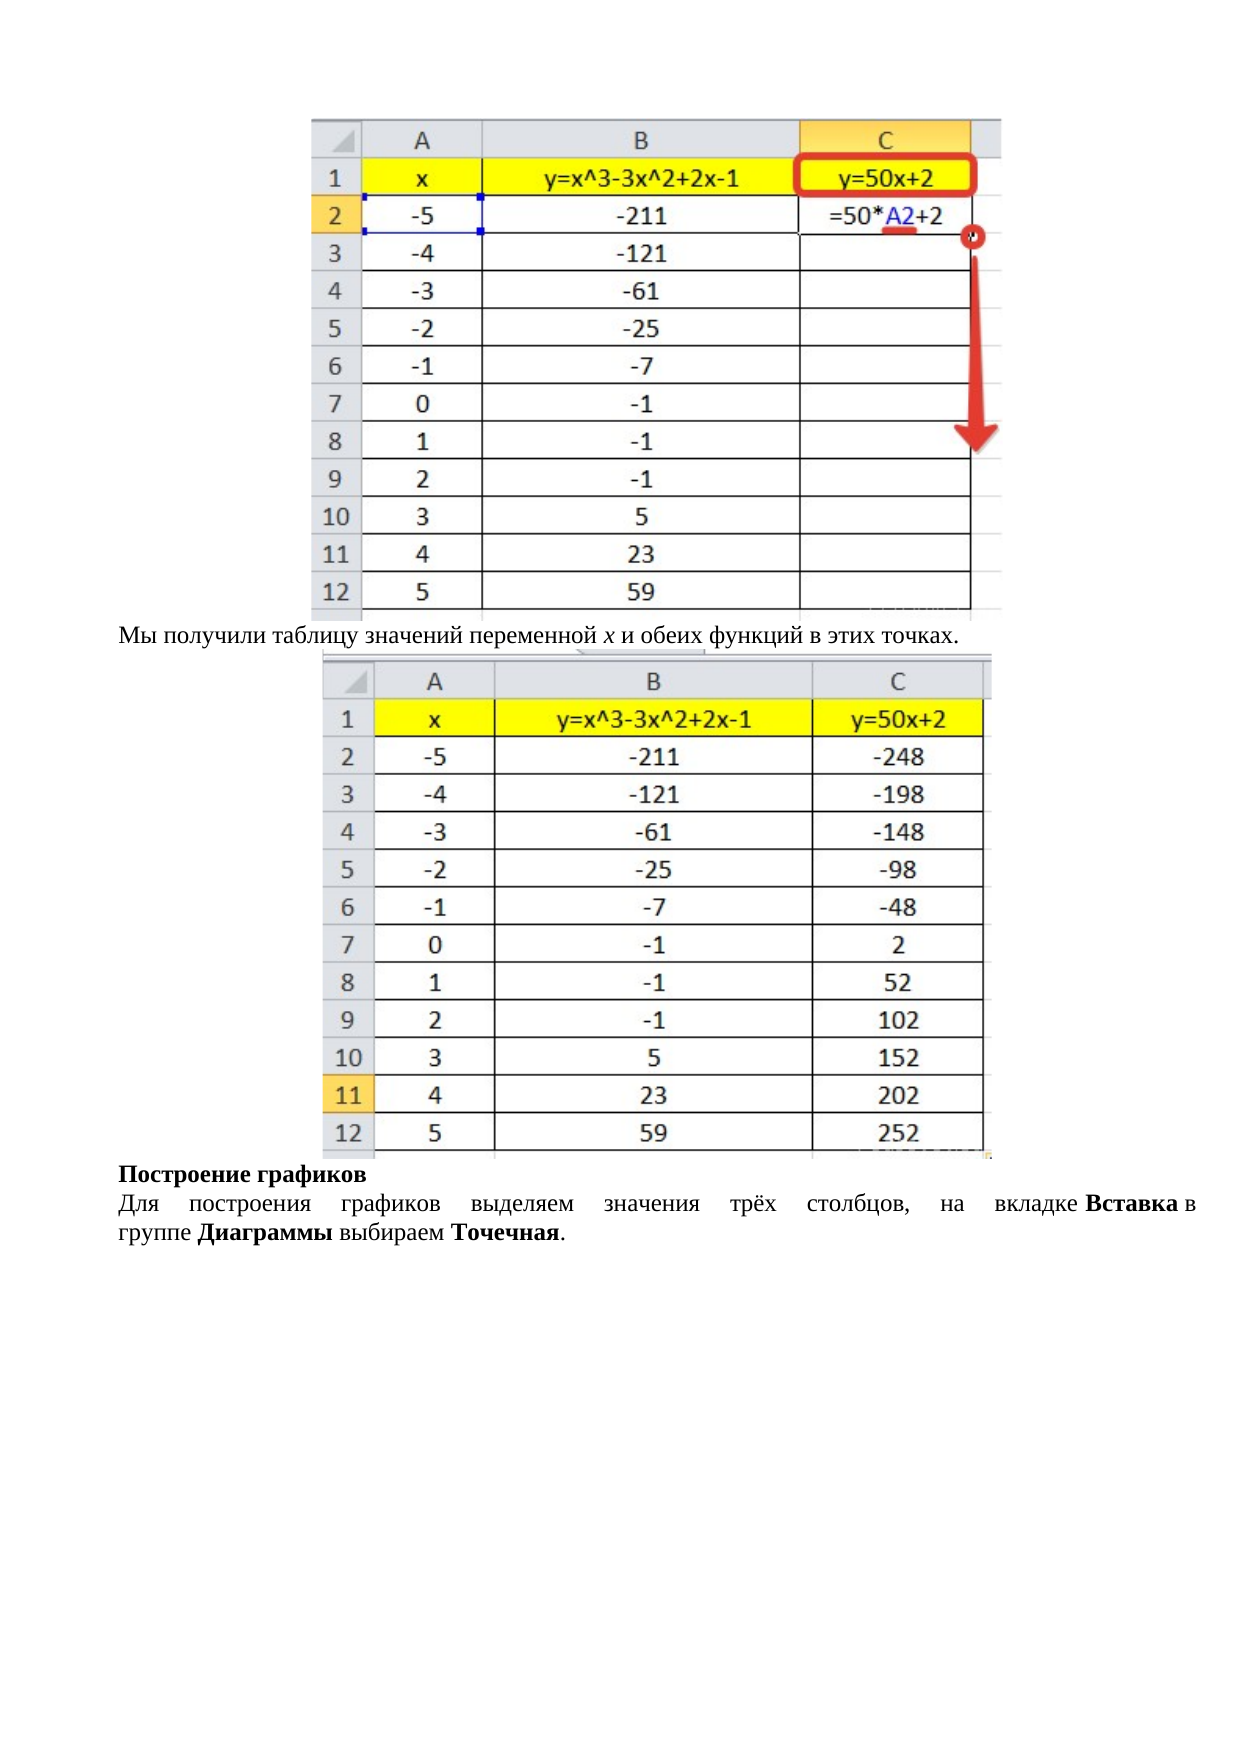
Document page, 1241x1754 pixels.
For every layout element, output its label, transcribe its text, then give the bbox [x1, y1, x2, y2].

text Мы получили таблицу значений переменной х и обеих функций в этих точках. [118, 620, 1196, 649]
text Построение графиков [118, 1159, 1196, 1188]
picture [322, 649, 992, 1159]
text Для построения графиков выделяем значения трёх столбцов, на вкладке Вставка в группе Диаграммы выбираем Точечная. [118, 1188, 1196, 1245]
picture [311, 118, 1003, 621]
